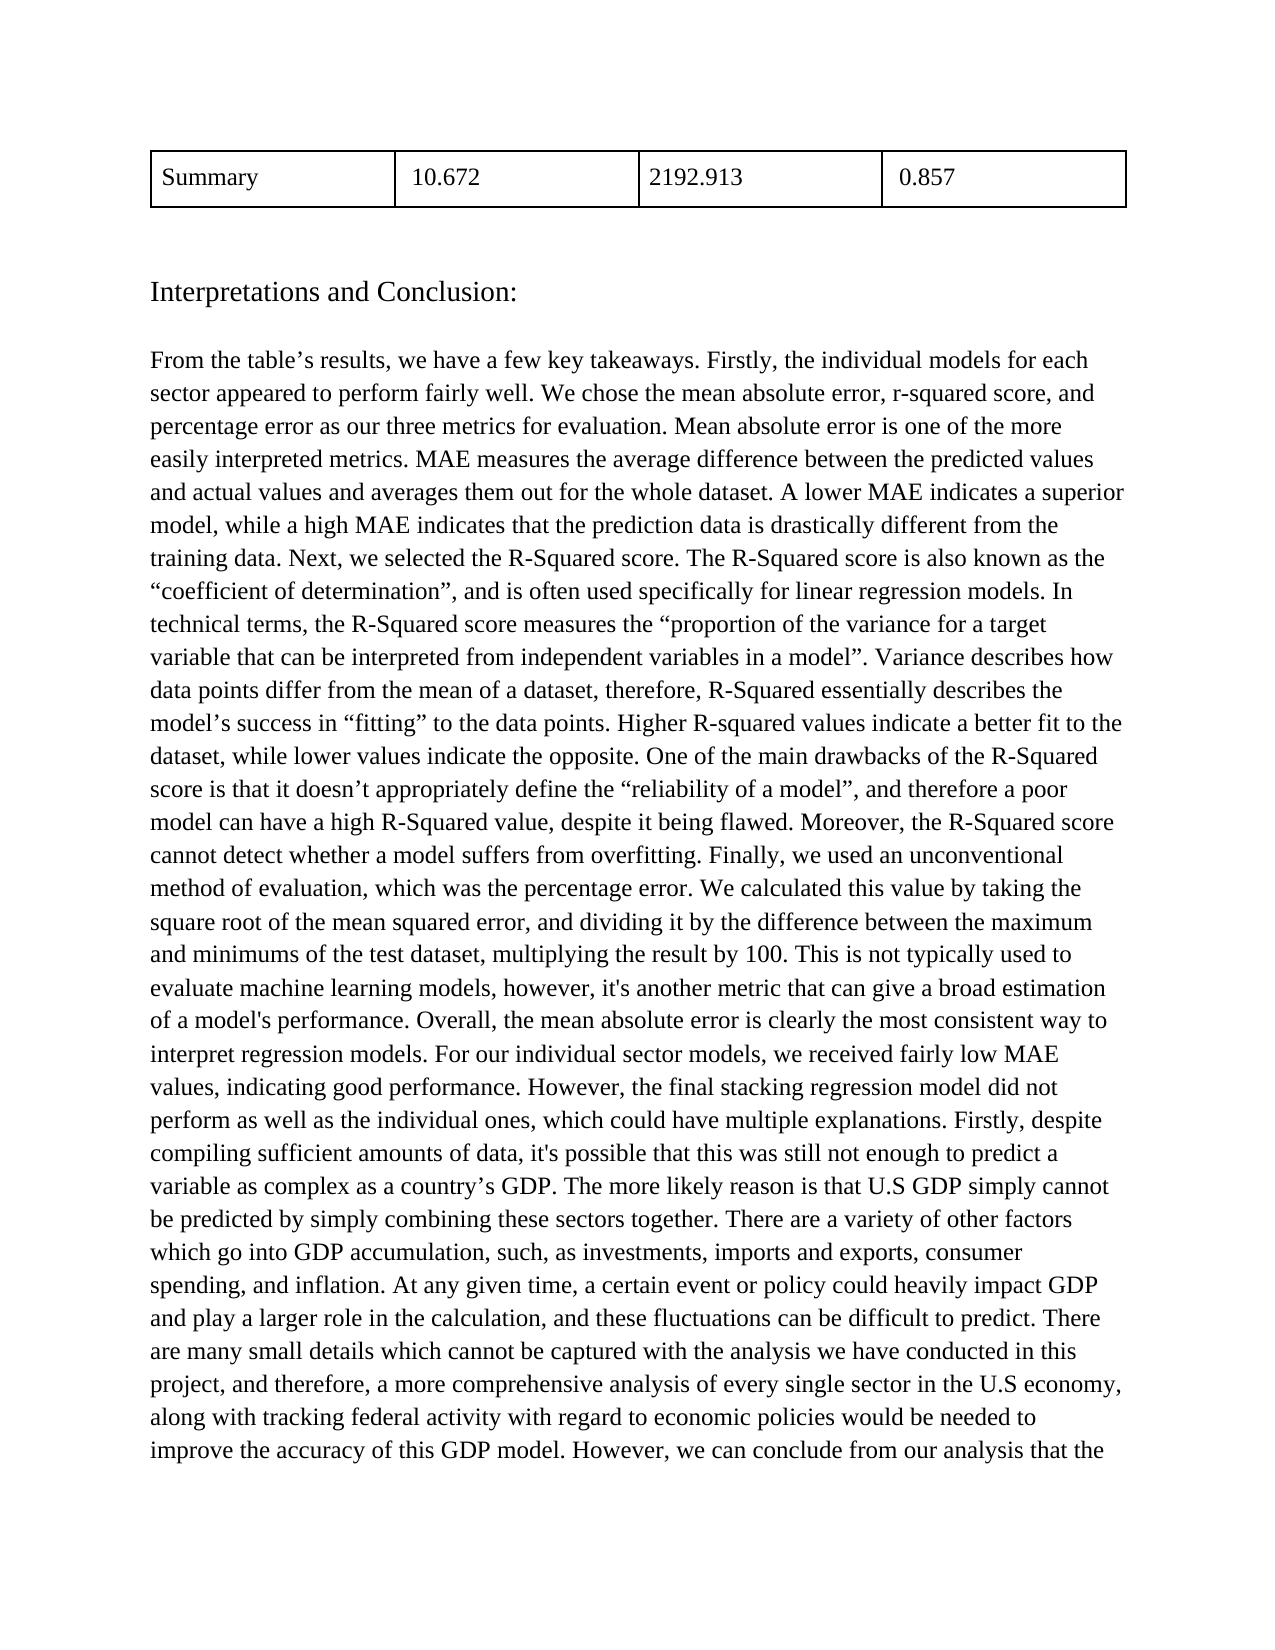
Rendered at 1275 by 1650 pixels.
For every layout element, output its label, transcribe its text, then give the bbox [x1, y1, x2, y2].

text Interpretations and Conclusion: [150, 274, 1125, 307]
table_cell 2192.913 [640, 152, 881, 206]
table_cell Summary [152, 152, 394, 206]
table_cell 0.857 [883, 152, 1125, 206]
table_cell 10.672 [396, 152, 638, 206]
